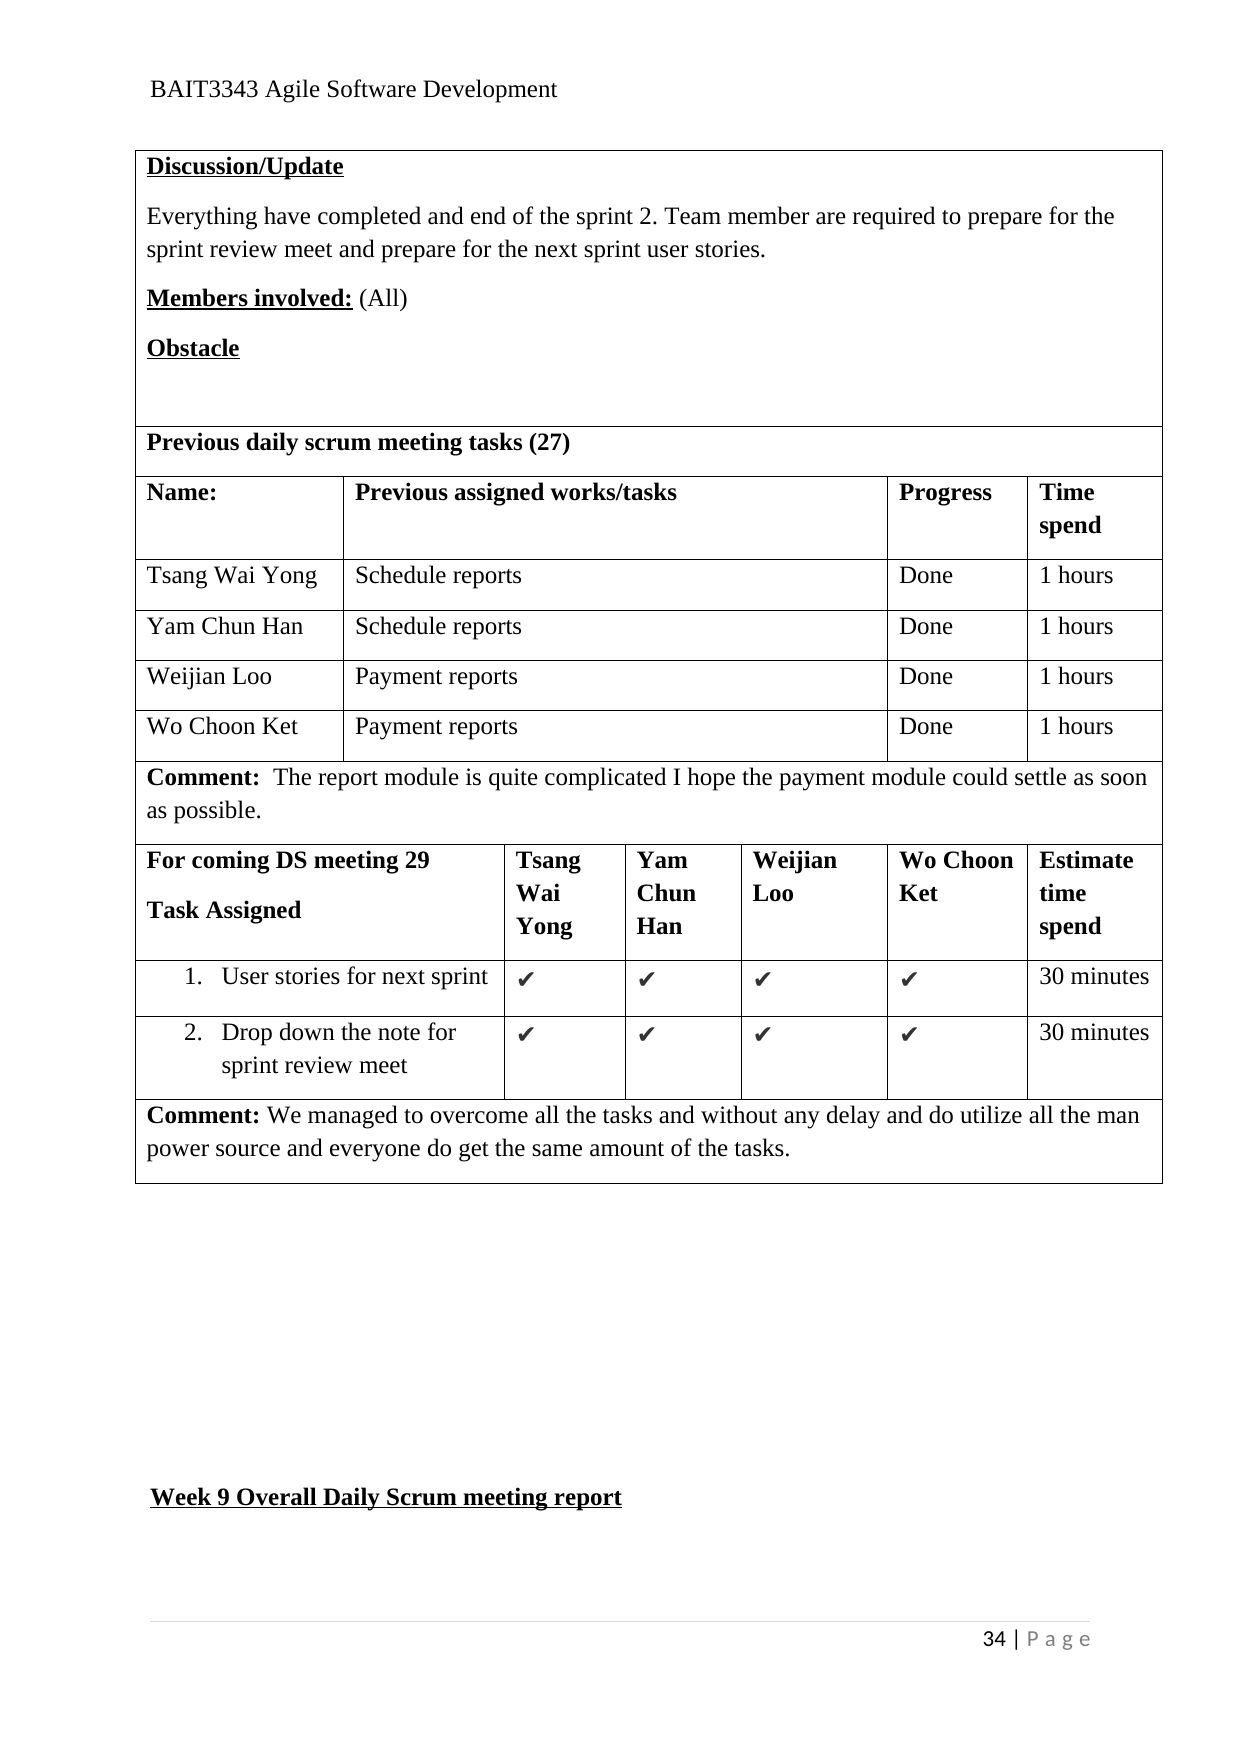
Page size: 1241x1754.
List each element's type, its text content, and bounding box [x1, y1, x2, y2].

table_cell 1 hours [1028, 711, 1162, 761]
table_cell Wo Choon Ket [888, 845, 1027, 960]
table_cell ✔ [888, 1017, 1027, 1099]
table_cell Progress [888, 477, 1027, 559]
table_cell Done [888, 661, 1027, 710]
table_cell Name: [136, 477, 343, 559]
table_cell 1 hours [1028, 661, 1162, 710]
table_cell ✔ [505, 961, 625, 1016]
table_cell ✔ [742, 961, 887, 1016]
table_cell Time spend [1028, 477, 1162, 559]
table_cell ✔ [888, 961, 1027, 1016]
table_cell Done [888, 611, 1027, 660]
table_cell Yam Chun Han [626, 845, 741, 960]
table_cell Previous assigned works/tasks [344, 477, 887, 559]
table_cell Done [888, 560, 1027, 610]
table_cell Comment: The report module is quite complicated I hope the payment module could settle as soon as possible. [136, 762, 1162, 844]
table_cell 30 minutes [1028, 1017, 1162, 1099]
table_cell ✔ [626, 961, 741, 1016]
table_cell Comment: We managed to overcome all the tasks and without any delay and do utilize all the man power source and everyone do get the same amount of the tasks. [136, 1100, 1162, 1183]
table_cell Weijian Loo [742, 845, 887, 960]
table_cell Discussion/Update Everything have completed and end of the sprint 2. Team member are required to prepare for the sprint review meet and prepare for the next sprint user stories. Members involved: (All) Obstacle [136, 151, 1162, 426]
table_cell Done [888, 711, 1027, 761]
table_cell 30 minutes [1028, 961, 1162, 1016]
table_cell ✔ [505, 1017, 625, 1099]
table_cell Wo Choon Ket [136, 711, 343, 761]
table_cell Schedule reports [344, 560, 887, 610]
table_cell 1 hours [1028, 560, 1162, 610]
table_cell Previous daily scrum meeting tasks (27) [136, 427, 1162, 476]
table_cell Yam Chun Han [136, 611, 343, 660]
table_cell Payment reports [344, 661, 887, 710]
text Week 9 Overall Daily Scrum meeting report [150, 1482, 1090, 1511]
table_cell Payment reports [344, 711, 887, 761]
table_cell ✔ [742, 1017, 887, 1099]
table_cell 1 hours [1028, 611, 1162, 660]
table_cell Tsang Wai Yong [505, 845, 625, 960]
table_cell Drop down the note for sprint review meet [136, 1017, 504, 1099]
table_cell Weijian Loo [136, 661, 343, 710]
table_cell Schedule reports [344, 611, 887, 660]
table_cell User stories for next sprint [136, 961, 504, 1016]
table_cell Tsang Wai Yong [136, 560, 343, 610]
table_cell ✔ [626, 1017, 741, 1099]
table_cell Estimate time spend [1028, 845, 1162, 960]
table_cell For coming DS meeting 29 Task Assigned [136, 845, 504, 960]
